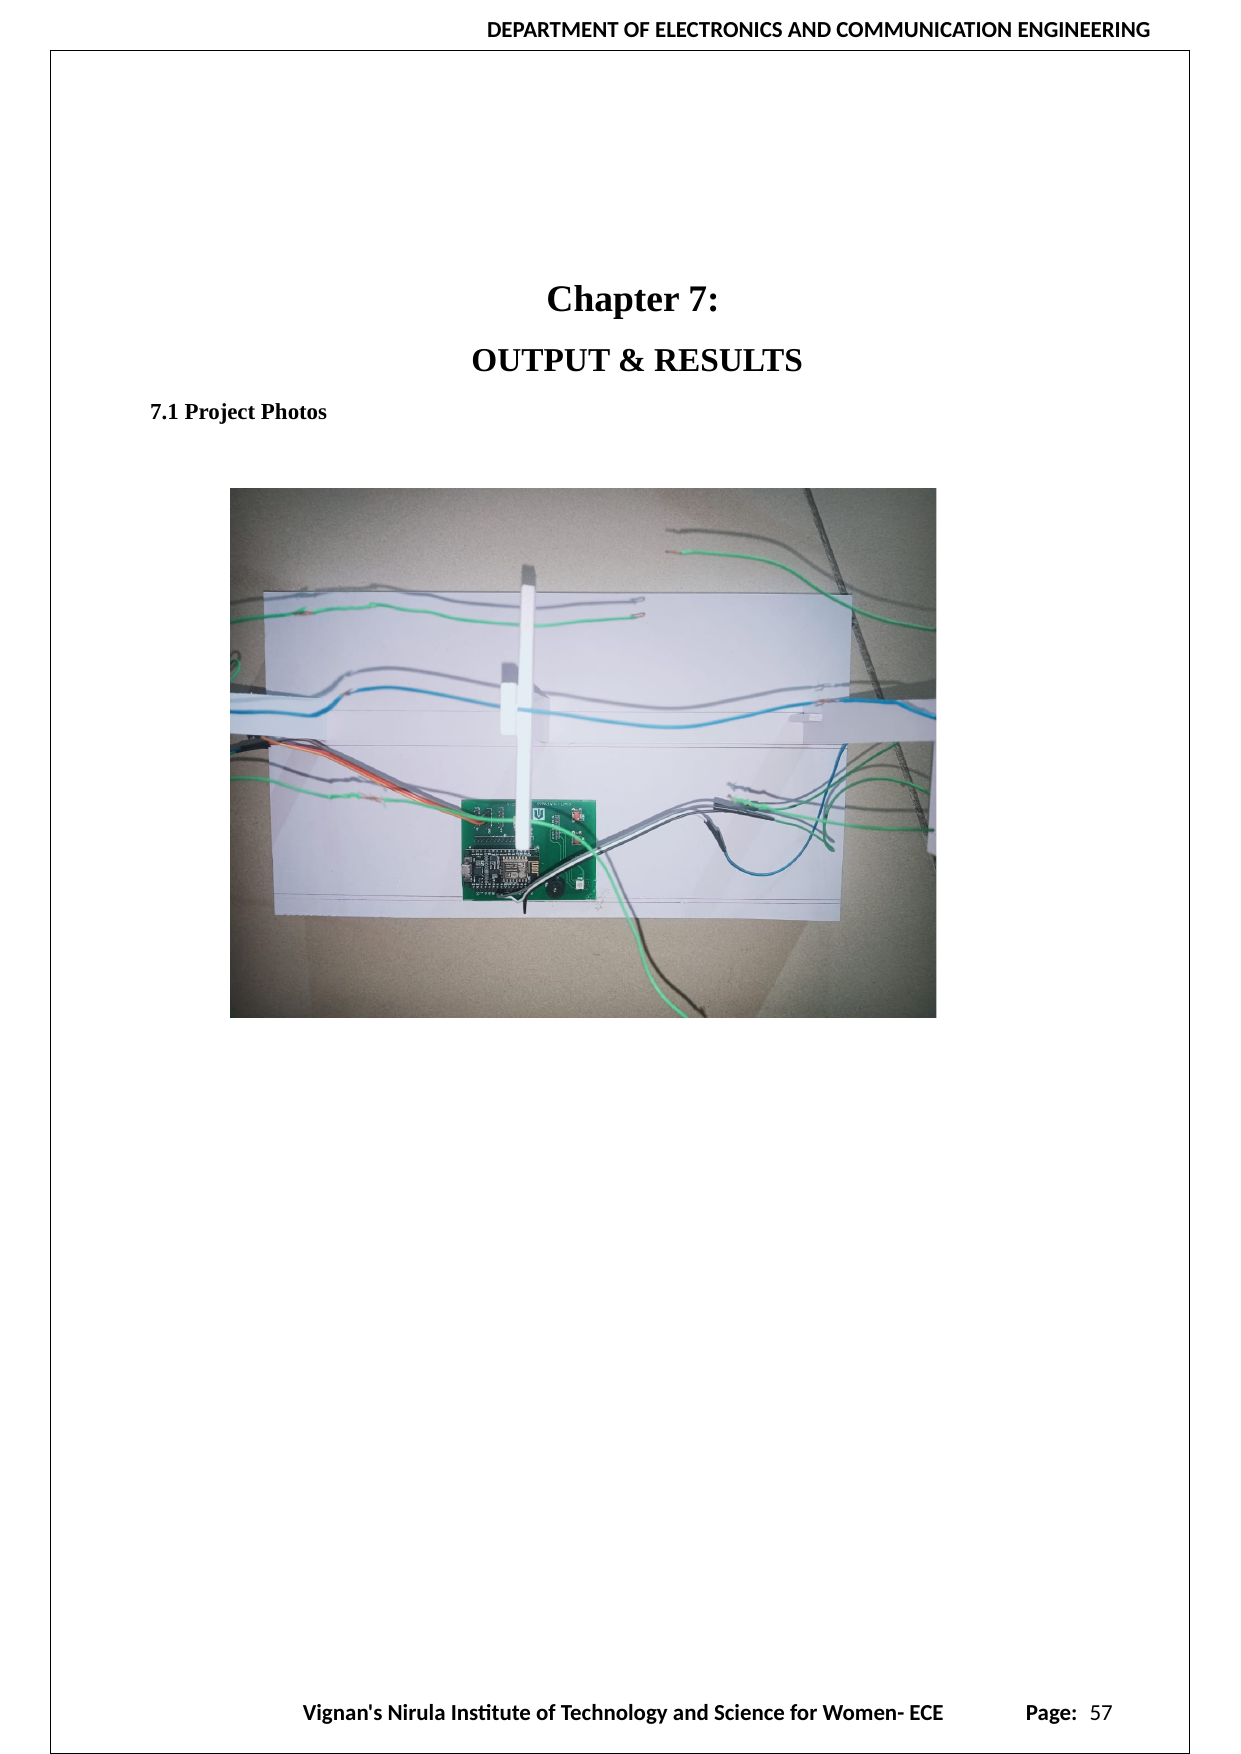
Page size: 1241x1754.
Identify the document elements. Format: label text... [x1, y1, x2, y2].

text OUTPUT & RESULTS [150, 340, 1116, 378]
text 7.1 Project Photos [150, 398, 1116, 424]
text Chapter 7: [150, 277, 1116, 320]
picture [230, 488, 937, 1018]
